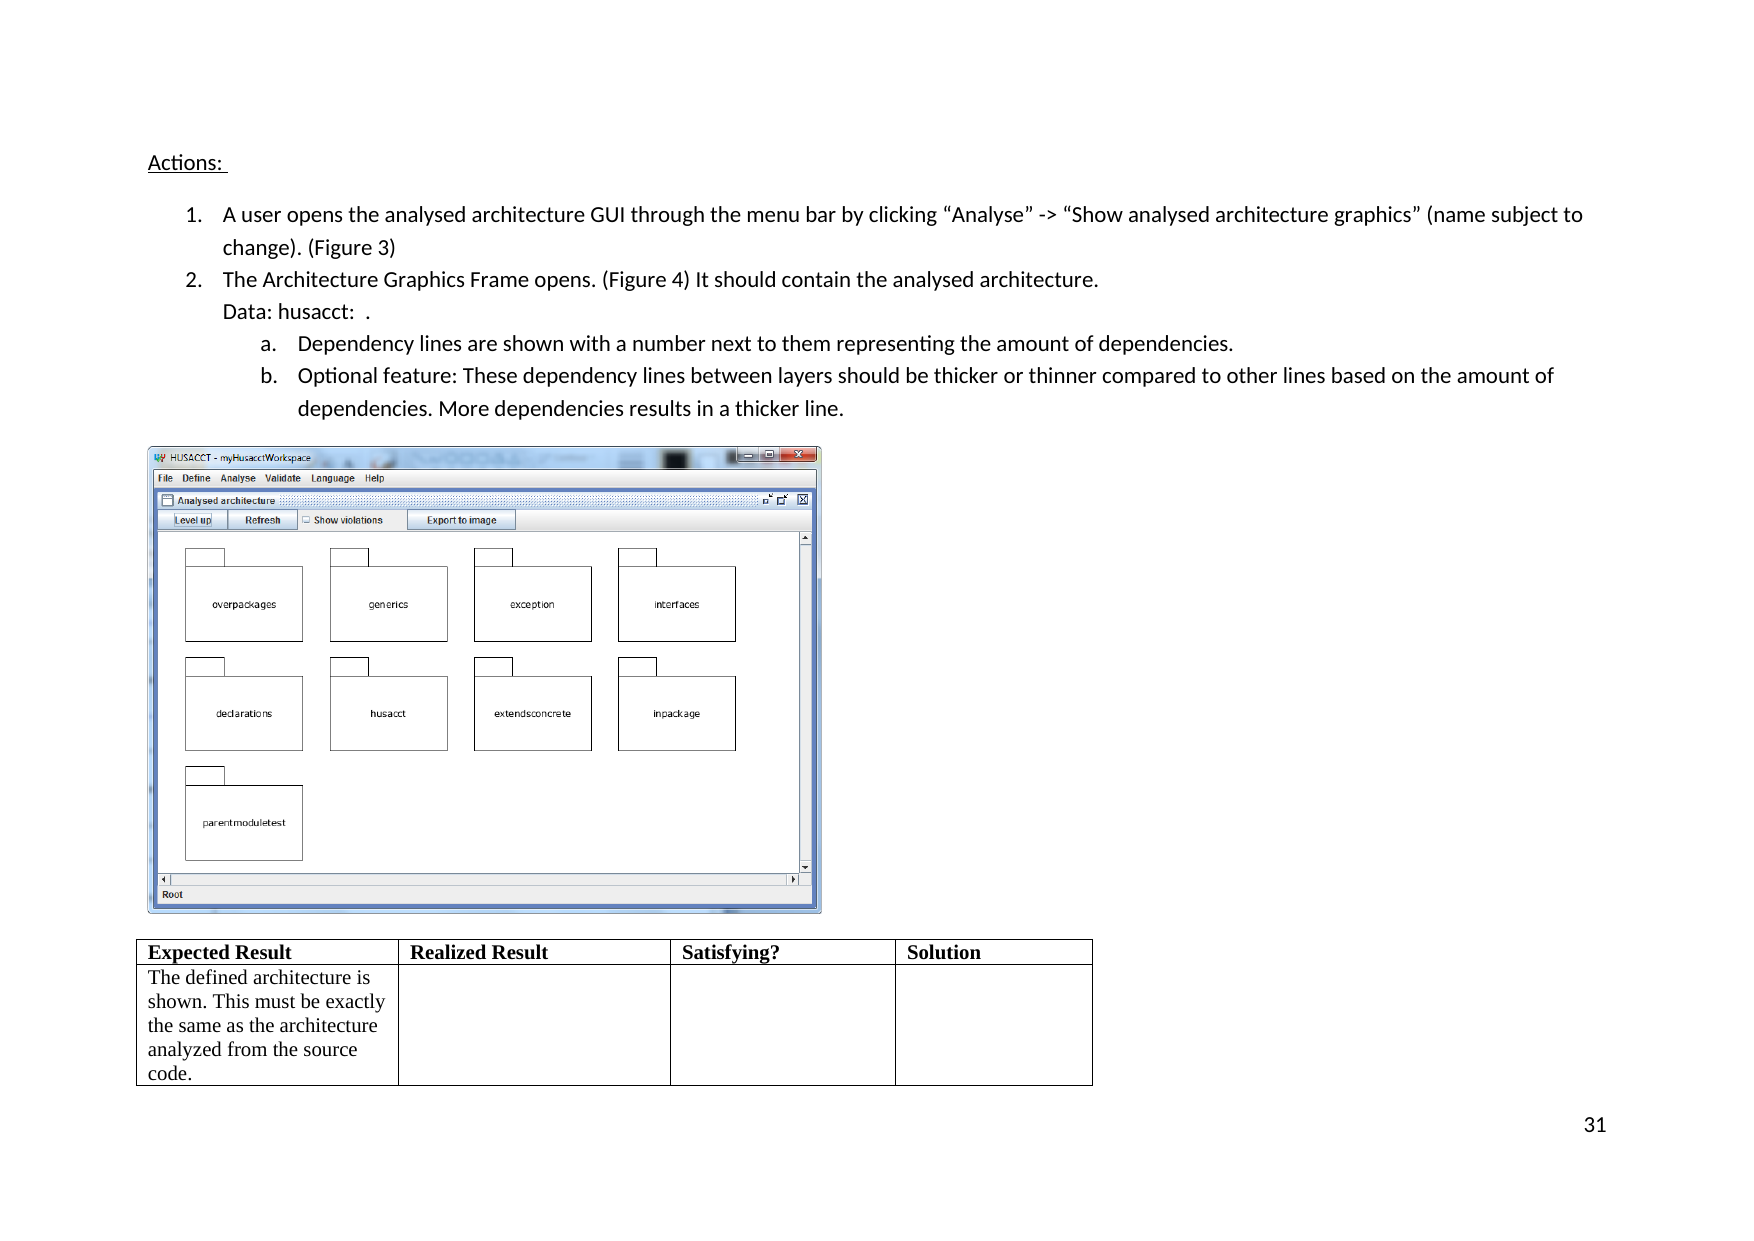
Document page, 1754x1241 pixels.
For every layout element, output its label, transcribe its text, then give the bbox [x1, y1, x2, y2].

list Optional feature: These dependency lines between layers should be thicker or thinner compared to other lines based on the amount of dependencies. More dependencies results in a thicker line. [260, 362, 1606, 422]
table_header Satisfying? [671, 940, 895, 964]
list The Architecture Graphics Frame opens. (Figure 4) It should contain the analysed architecture. Data: husacct: . [185, 265, 1606, 325]
list A user opens the analysed architecture GUI through the menu bar by clicking “Analyse” -> “Show analysed architecture graphics” (name subject to change). (Figure 3) [185, 201, 1606, 261]
table_cell The defined architecture is shown. This must be exactly the same as the architecture analyzed from the source code. [137, 965, 398, 1085]
list Dependency lines are shown with a number next to them representing the amount of dependencies. [260, 329, 1606, 357]
table_cell [896, 965, 1092, 1085]
table_header Solution [896, 940, 1092, 964]
picture [147, 446, 822, 914]
table_cell [671, 965, 895, 1085]
table_cell [399, 965, 670, 1085]
text Actions: [148, 148, 1606, 176]
table_header Expected Result [137, 940, 398, 964]
table_header Realized Result [399, 940, 670, 964]
